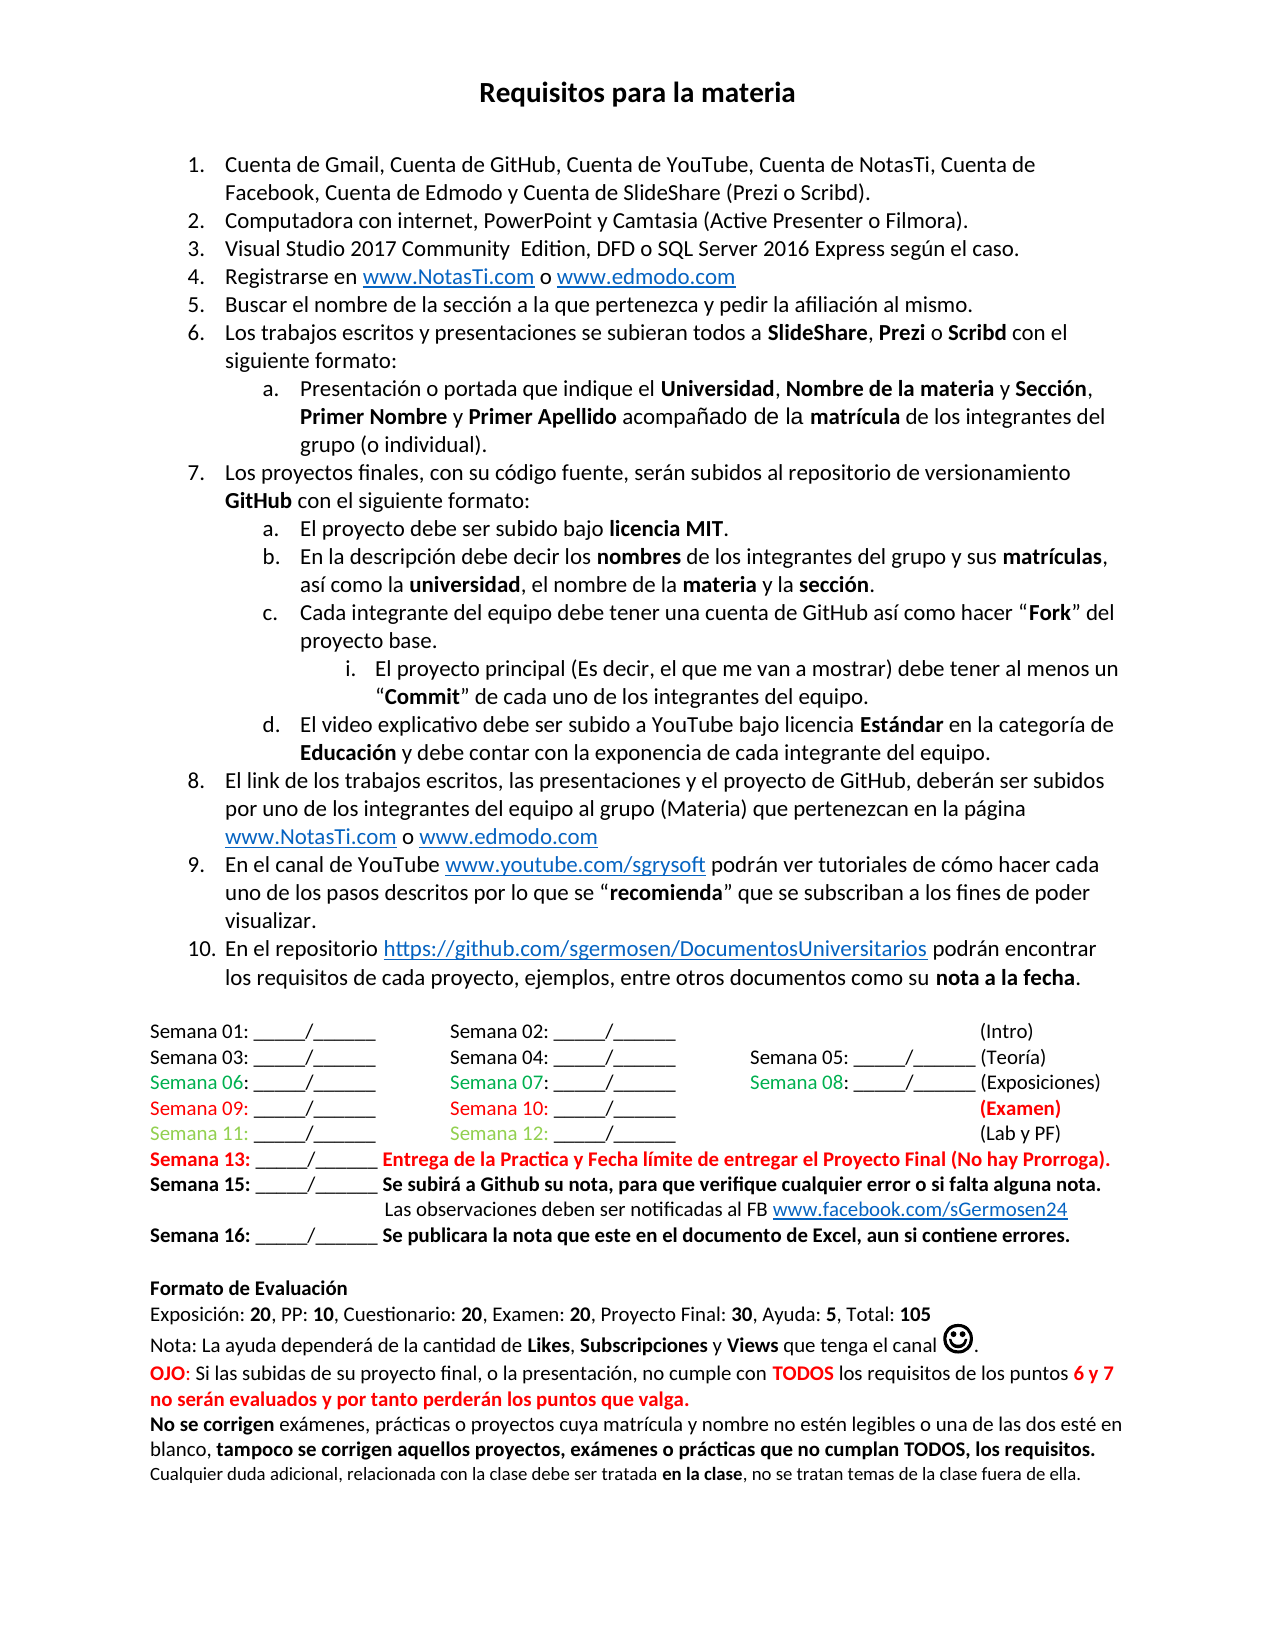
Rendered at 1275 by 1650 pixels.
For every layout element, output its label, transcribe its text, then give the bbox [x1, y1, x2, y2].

text Exposición: 20, PP: 10, Cuestionario: 20, Examen: 20, Proyecto Final: 30, Ayuda: 5, Total: 105 [150, 1301, 1125, 1326]
list Visual Studio 2017 Community Edition, DFD o SQL Server 2016 Express según el caso. [187, 234, 1125, 262]
text Semana 15: _____/______ Se subirá a Github su nota, para que verifique cualquier error o si falta alguna nota. Las observaciones deben ser notificadas al FB www.facebook.com/sGermosen24 [150, 1171, 1125, 1222]
list El link de los trabajos escritos, las presentaciones y el proyecto de GitHub, deberán ser subidos por uno de los integrantes del equipo al grupo (Materia) que pertenezcan en la página www.NotasTi.com o www.edmodo.com [187, 766, 1125, 851]
list En la descripción debe decir los nombres de los integrantes del grupo y sus matrículas, así como la universidad, el nombre de la materia y la sección. [262, 542, 1125, 598]
text Semana 09: _____/______ Semana 10: _____/______ (Examen) [150, 1095, 1125, 1120]
text Semana 06: _____/______ Semana 07: _____/______ Semana 08: _____/______ (Exposiciones) [150, 1069, 1125, 1095]
list Los trabajos escritos y presentaciones se subieran todos a SlideShare, Prezi o Scribd con el siguiente formato: [187, 318, 1125, 374]
list Buscar el nombre de la sección a la que pertenezca y pedir la afiliación al mismo. [187, 290, 1125, 318]
list El video explicativo debe ser subido a YouTube bajo licencia Estándar en la categoría de Educación y debe contar con la exponencia de cada integrante del equipo. [262, 710, 1125, 766]
text Semana 01: _____/______ Semana 02: _____/______ (Intro) [150, 1019, 1125, 1044]
list Presentación o portada que indique el Universidad, Nombre de la materia y Sección, Primer Nombre y Primer Apellido acompañado de la matrícula de los integrantes del grupo (o individual). [262, 374, 1125, 458]
list Cada integrante del equipo debe tener una cuenta de GitHub así como hacer “Fork” del proyecto base. [262, 598, 1125, 654]
text Semana 13: _____/______ Entrega de la Practica y Fecha límite de entregar el Proyecto Final (No hay Prorroga). [150, 1146, 1125, 1171]
text Nota: La ayuda dependerá de la cantidad de Likes, Subscripciones y Views que tenga el canal . [150, 1326, 1125, 1360]
text No se corrigen exámenes, prácticas o proyectos cuya matrícula y nombre no estén legibles o una de las dos esté en blanco, tampoco se corrigen aquellos proyectos, exámenes o prácticas que no cumplan TODOS, los requisitos. [150, 1411, 1125, 1462]
list Computadora con internet, PowerPoint y Camtasia (Active Presenter o Filmora). [187, 206, 1125, 234]
text Semana 03: _____/______ Semana 04: _____/______ Semana 05: _____/______ (Teoría) [150, 1044, 1125, 1069]
list Registrarse en www.NotasTi.com o www.edmodo.com [187, 262, 1125, 290]
list Los proyectos finales, con su código fuente, serán subidos al repositorio de versionamiento GitHub con el siguiente formato: [187, 458, 1125, 514]
text Semana 16: _____/______ Se publicara la nota que este en el documento de Excel, aun si contiene errores. [150, 1222, 1125, 1247]
list En el repositorio https://github.com/sgermosen/DocumentosUniversitarios podrán encontrar los requisitos de cada proyecto, ejemplos, entre otros documentos como su nota a la fecha. [187, 934, 1125, 991]
list Cuenta de Gmail, Cuenta de GitHub, Cuenta de YouTube, Cuenta de NotasTi, Cuenta de Facebook, Cuenta de Edmodo y Cuenta de SlideShare (Prezi o Scribd). [187, 150, 1125, 206]
list En el canal de YouTube www.youtube.com/sgrysoft podrán ver tutoriales de cómo hacer cada uno de los pasos descritos por lo que se “recomienda” que se subscriban a los fines de poder visualizar. [187, 851, 1125, 934]
text Semana 11: _____/______ Semana 12: _____/______ (Lab y PF) [150, 1120, 1125, 1146]
text Formato de Evaluación [150, 1275, 1125, 1301]
list El proyecto debe ser subido bajo licencia MIT. [262, 514, 1125, 542]
list El proyecto principal (Es decir, el que me van a mostrar) debe tener al menos un “Commit” de cada uno de los integrantes del equipo. [356, 654, 1125, 710]
text Cualquier duda adicional, relacionada con la clase debe ser tratada en la clase, no se tratan temas de la clase fuera de ella. [150, 1462, 1125, 1485]
text OJO: Si las subidas de su proyecto final, o la presentación, no cumple con TODOS los requisitos de los puntos 6 y 7 no serán evaluados y por tanto perderán los puntos que valga. [150, 1360, 1125, 1411]
